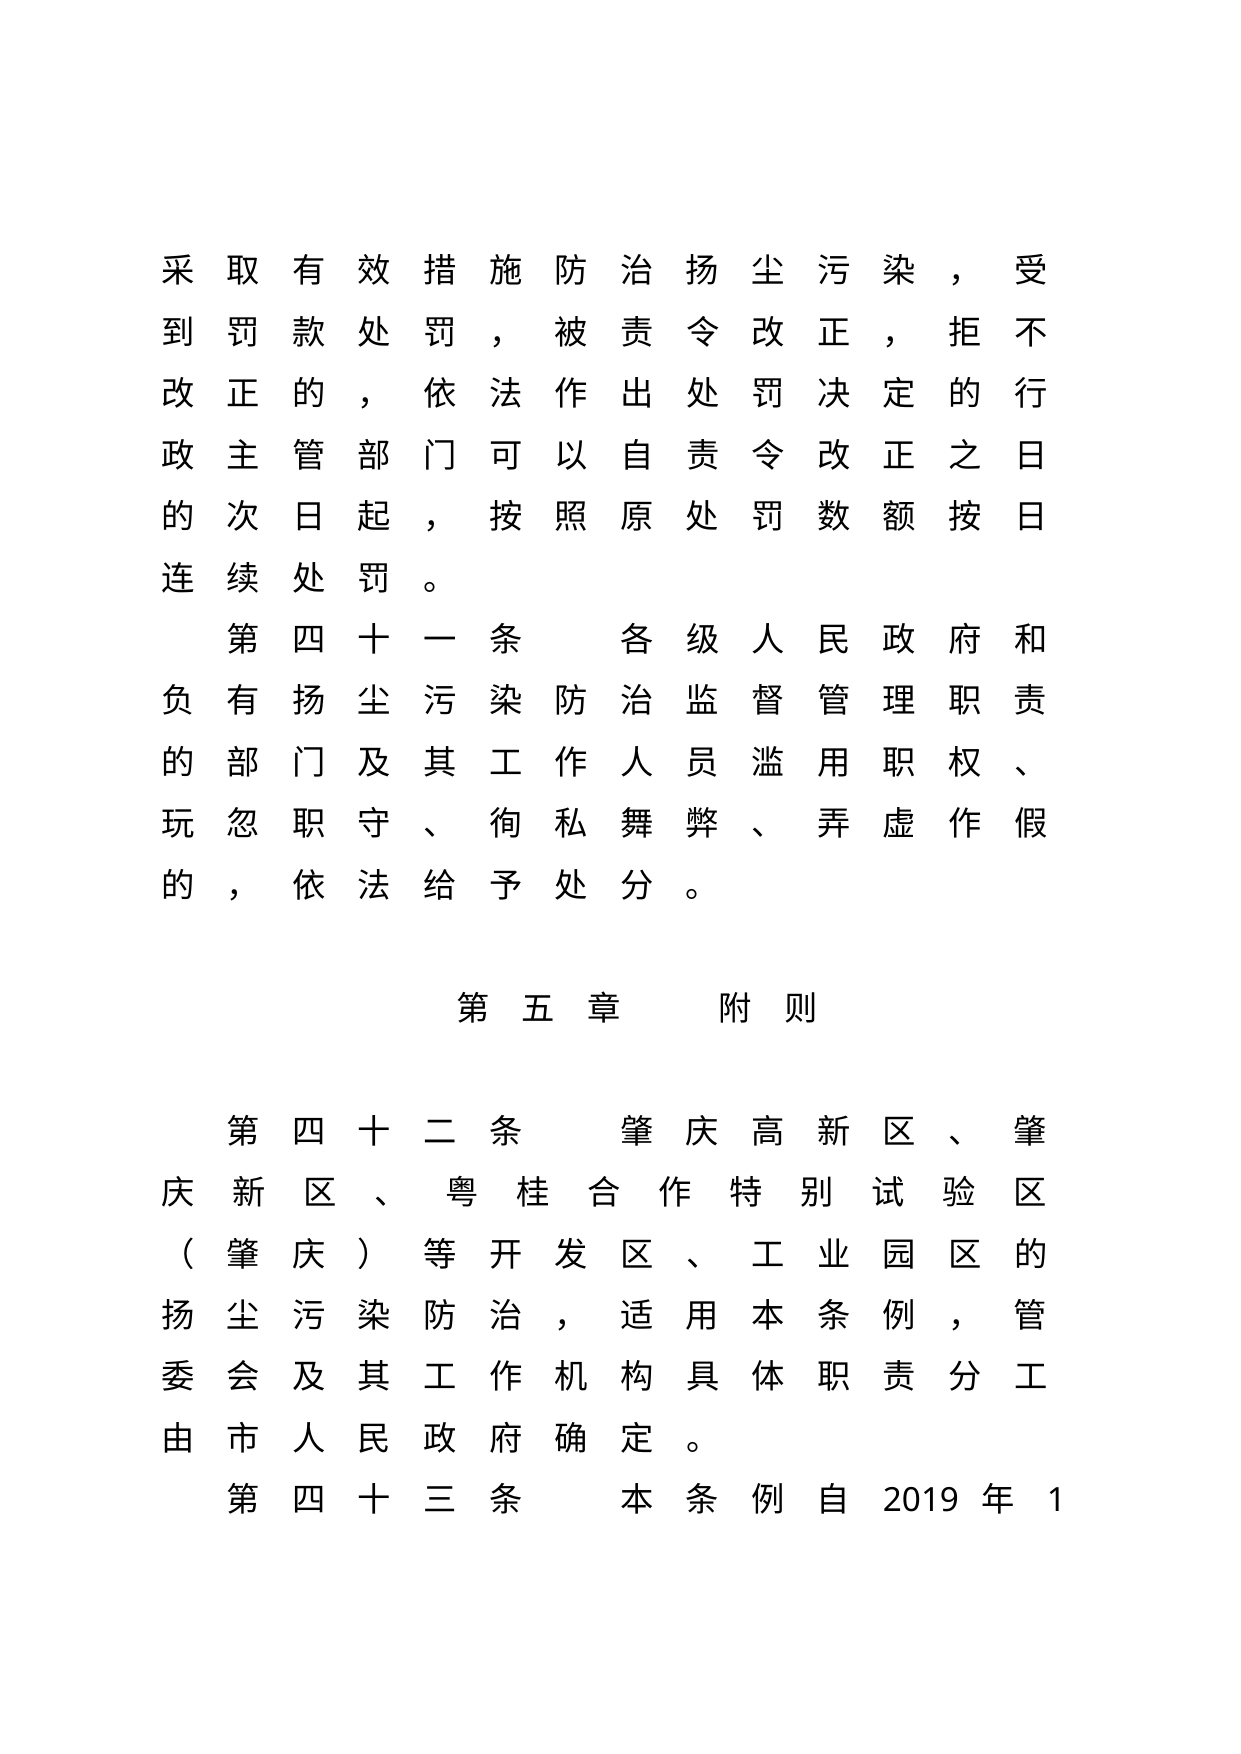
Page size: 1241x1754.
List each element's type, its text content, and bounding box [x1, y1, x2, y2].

text 第五章 附则 [161, 975, 1079, 1036]
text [161, 1467, 1079, 1528]
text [161, 237, 1079, 606]
text 第四十二条 肇庆高新区、肇庆新区、粤桂合作特别试验区（肇庆）等开发区、工业园区的扬尘污染防治，适用本条例，管委会及其工作机构具体职责分工由市人民政府确定。 [161, 1098, 1079, 1467]
text 第四十一条 各级人民政府和负有扬尘污染防治监督管理职责的部门及其工作人员滥用职权、玩忽职守、徇私舞弊、弄虚作假的，依法给予处分。 [161, 606, 1079, 913]
